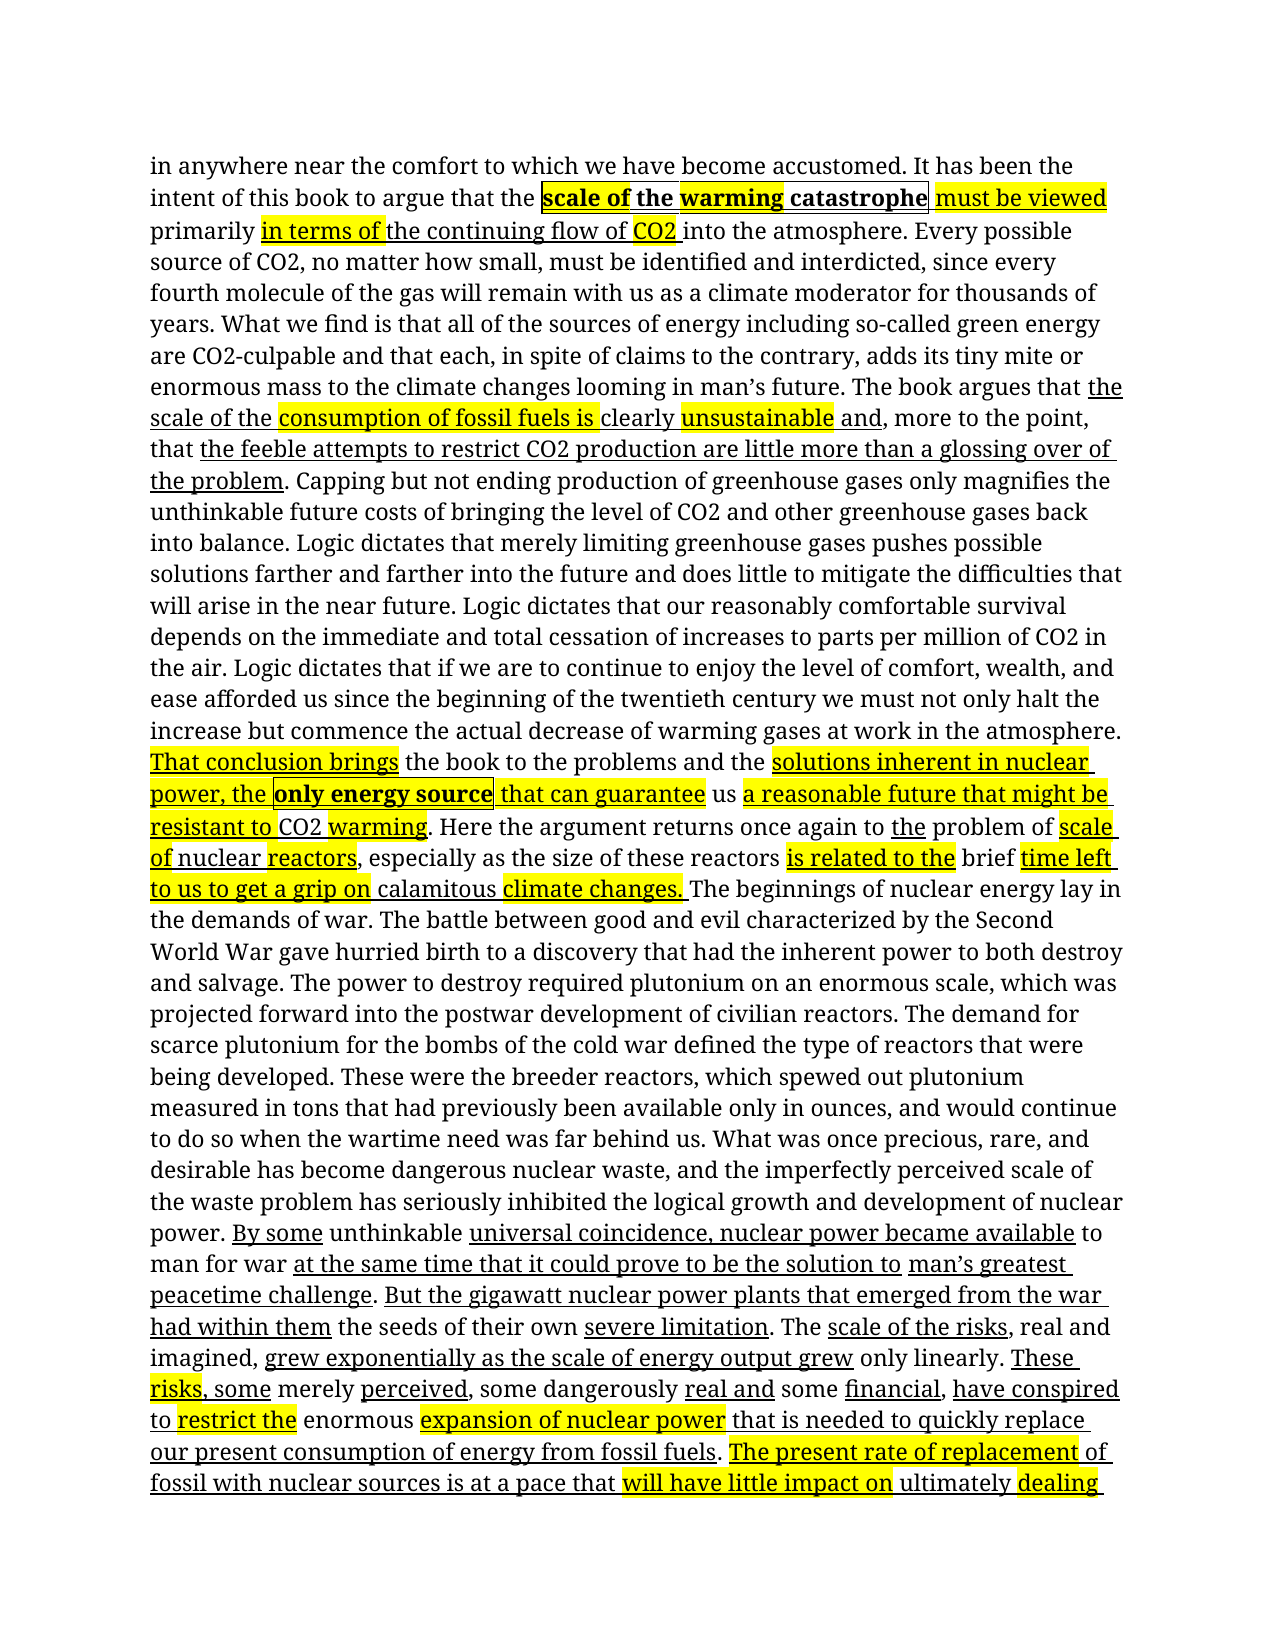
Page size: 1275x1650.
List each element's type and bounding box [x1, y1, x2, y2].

text [150, 150, 1125, 1498]
